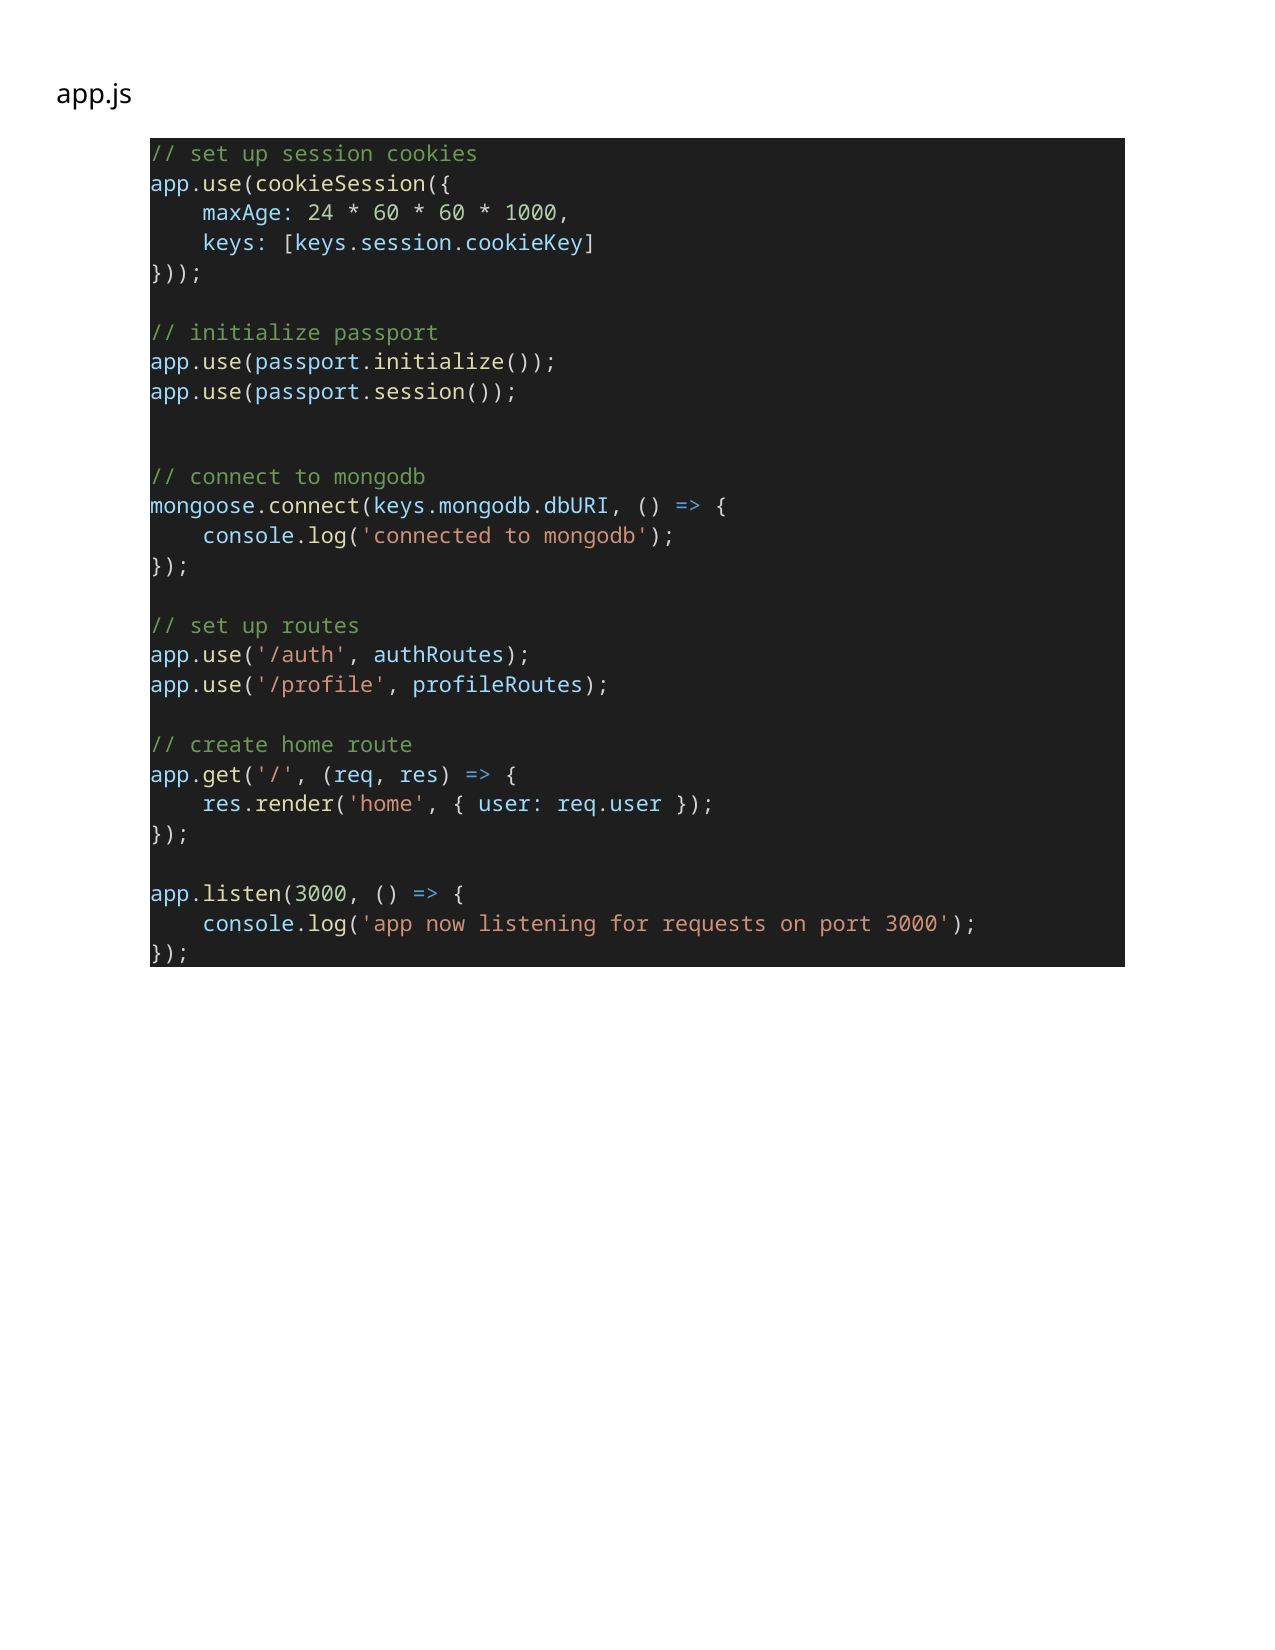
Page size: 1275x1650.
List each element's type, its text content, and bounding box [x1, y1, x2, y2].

text // create home route [150, 729, 1125, 758]
text // set up routes [150, 609, 1125, 639]
text // initialize passport [150, 316, 1125, 346]
text }); [150, 818, 1125, 848]
text app.get('/', (req, res) => { [150, 758, 1125, 788]
text keys: [keys.session.cookieKey] [150, 227, 1125, 257]
text res.render('home', { user: req.user }); [150, 788, 1125, 818]
text console.log('app now listening for requests on port 3000'); [150, 907, 1125, 937]
text app.use(passport.session()); [150, 376, 1125, 406]
text mongoose.connect(keys.mongodb.dbURI, () => { [150, 490, 1125, 520]
text app.use('/profile', profileRoutes); [150, 669, 1125, 699]
text maxAge: 24 * 60 * 60 * 1000, [150, 197, 1125, 227]
text app.use('/auth', authRoutes); [150, 639, 1125, 669]
text app.use(passport.initialize()); [150, 346, 1125, 376]
text app.js [56, 75, 1125, 112]
text app.listen(3000, () => { [150, 878, 1125, 907]
text // set up session cookies [150, 138, 1125, 167]
text // connect to mongodb [150, 461, 1125, 490]
text app.use(cookieSession({ [150, 167, 1125, 197]
text console.log('connected to mongodb'); [150, 520, 1125, 550]
text })); [150, 257, 1125, 287]
text }); [150, 937, 1125, 967]
text }); [150, 550, 1125, 580]
